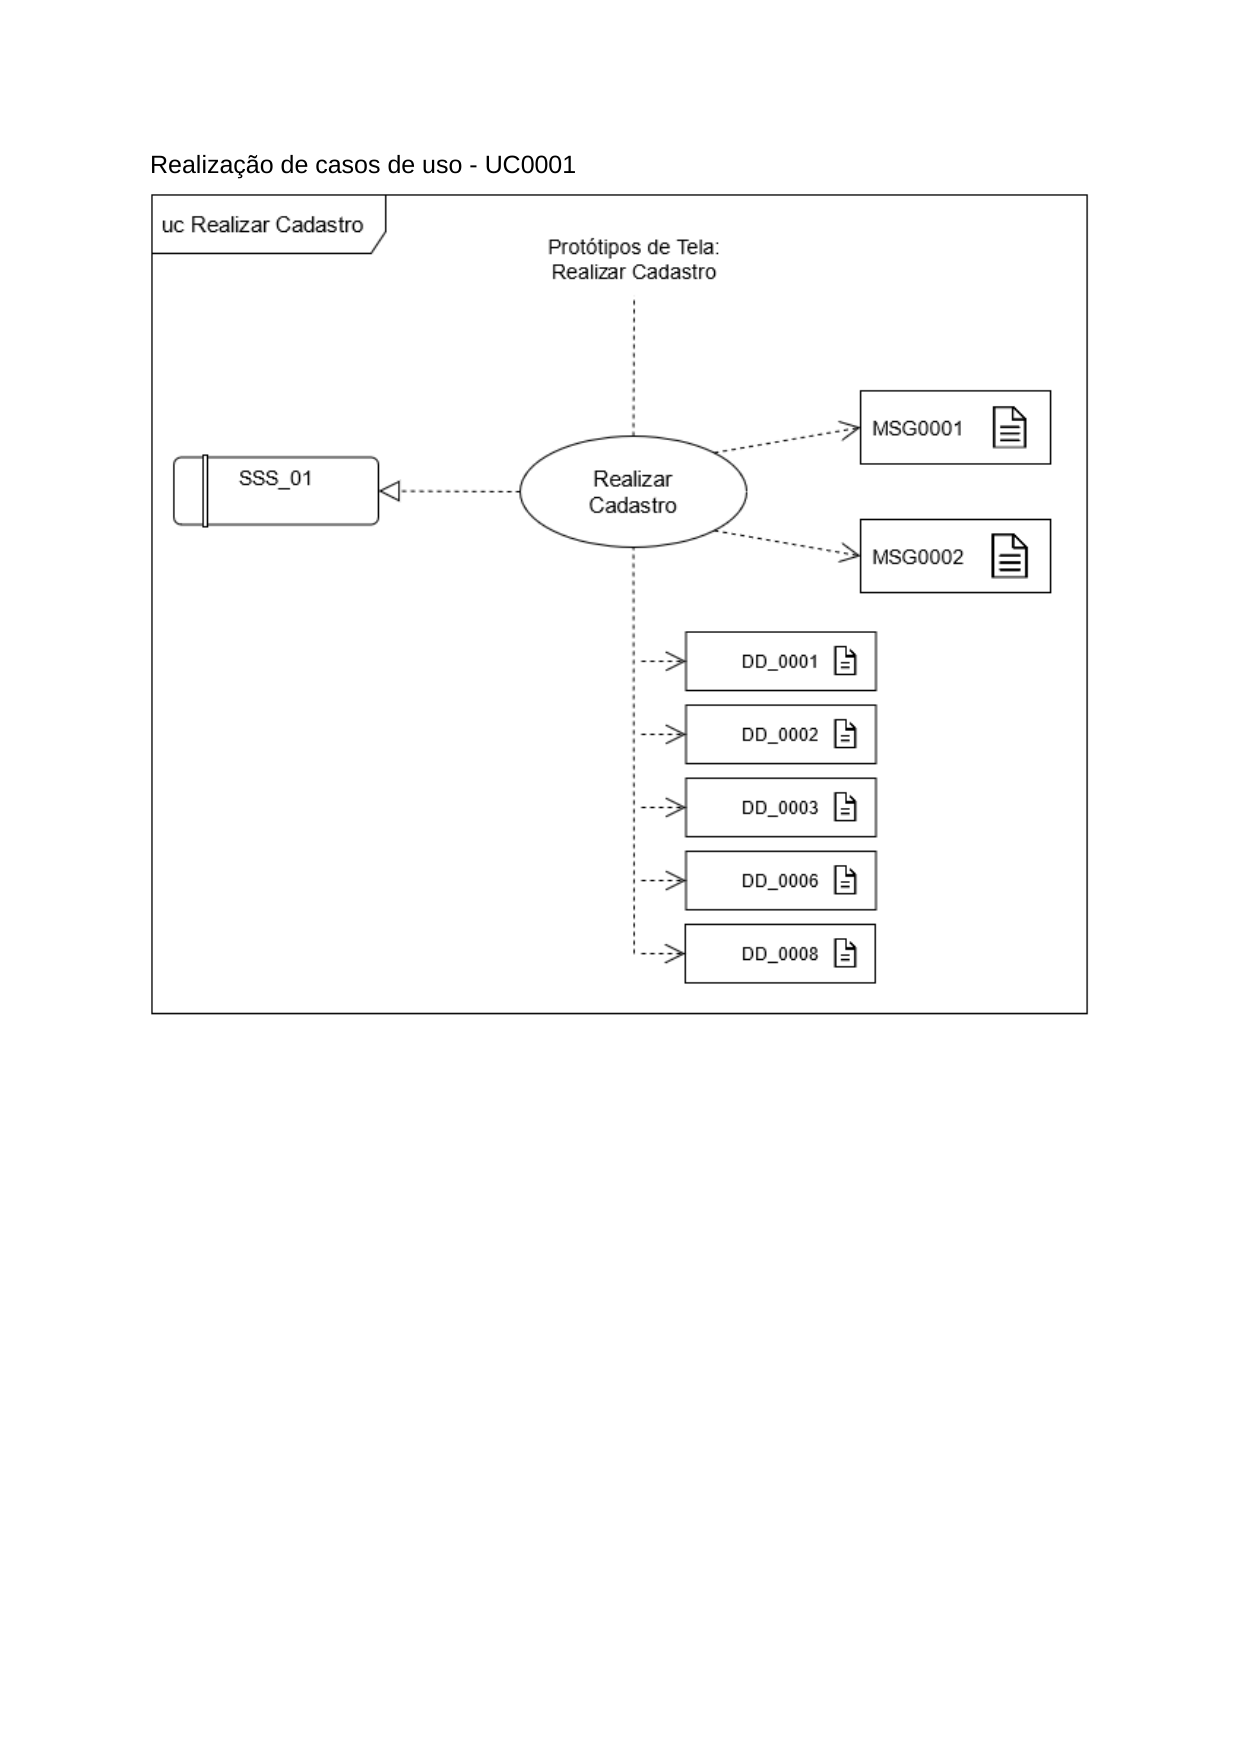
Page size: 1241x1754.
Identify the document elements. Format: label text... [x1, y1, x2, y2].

text Realização de casos de uso - UC0001 [150, 150, 1090, 179]
picture [150, 193, 1091, 1016]
